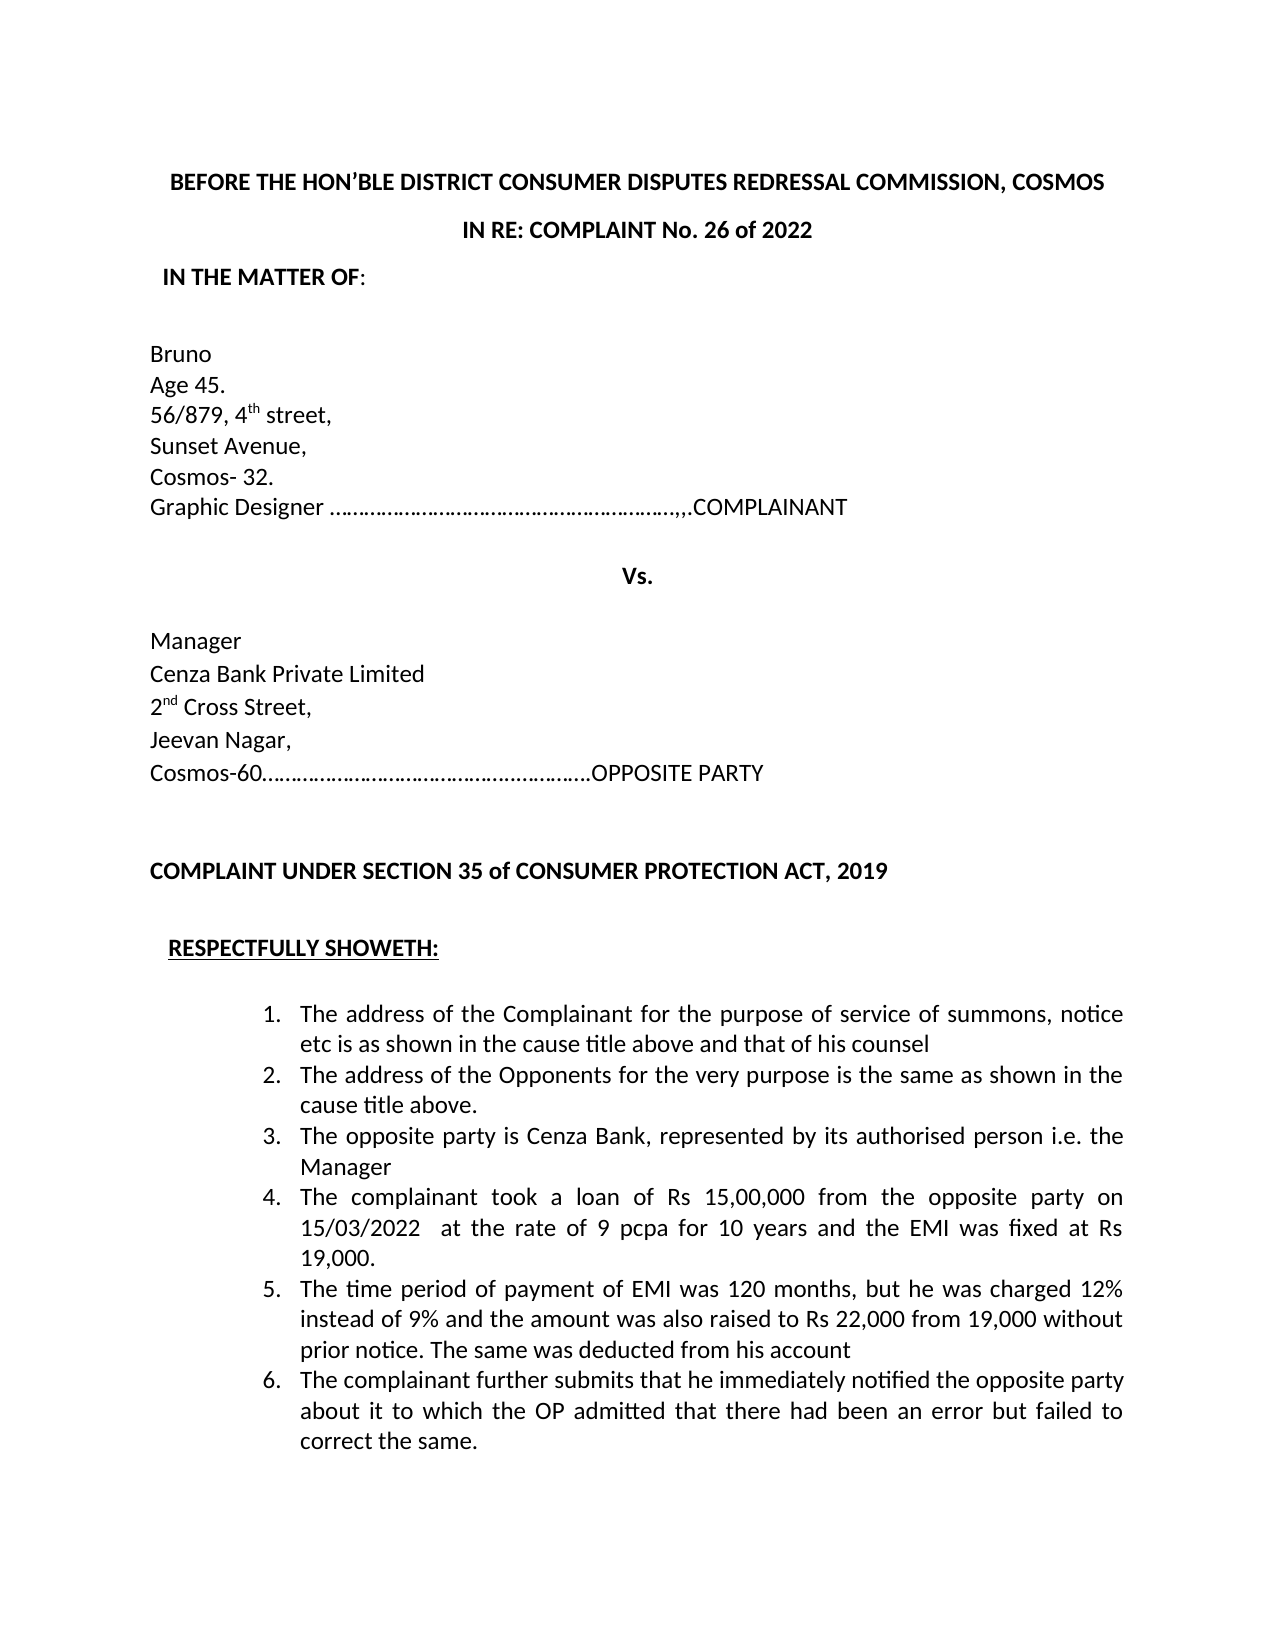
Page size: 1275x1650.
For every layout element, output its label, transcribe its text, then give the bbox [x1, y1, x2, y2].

subtitle IN THE MATTER OF: [162, 261, 1125, 292]
list The complainant further submits that he immediately notified the opposite party about it to which the OP admitted that there had been an error but failed to correct the same. [262, 1364, 1125, 1456]
text Jeevan Nagar, [150, 724, 1125, 755]
text BEFORE THE HON’BLE DISTRICT CONSUMER DISPUTES REDRESSAL COMMISSION, COSMOS [161, 166, 1114, 197]
list The address of the Opponents for the very purpose is the same as shown in the cause title above. [262, 1059, 1125, 1120]
subtitle RESPECTFULLY SHOWETH: [162, 933, 1125, 963]
text Cenza Bank Private Limited [150, 658, 1125, 689]
list The address of the Complainant for the purpose of service of summons, notice etc is as shown in the cause title above and that of his counsel [262, 998, 1125, 1059]
text IN RE: COMPLAINT No. 26 of 2022 [257, 214, 1018, 244]
text Graphic Designer ……………………………………………………,,.COMPLAINANT [150, 491, 1125, 522]
text Bruno [150, 339, 1125, 369]
text Cosmos-60……………………………………..………….OPPOSITE PARTY [150, 757, 1125, 788]
list The time period of payment of EMI was 120 months, but he was charged 12% instead of 9% and the amount was also raised to Rs 22,000 from 19,000 without prior notice. The same was deducted from his account [262, 1273, 1125, 1364]
text Manager [150, 626, 1125, 656]
list The opposite party is Cenza Bank, represented by its authorised person i.e. the Manager [262, 1120, 1125, 1181]
subtitle Vs. [257, 560, 1018, 591]
text COMPLAINT UNDER SECTION 35 of CONSUMER PROTECTION ACT, 2019 [150, 855, 1125, 886]
text Age 45. [150, 369, 1125, 400]
text 56/879, 4th street, [150, 400, 1125, 430]
text Sunset Avenue, [150, 430, 1125, 461]
text 2nd Cross Street, [150, 691, 1125, 722]
list The complainant took a loan of Rs 15,00,000 from the opposite party on 15/03/2022 at the rate of 9 pcpa for 10 years and the EMI was fixed at Rs 19,000. [262, 1181, 1125, 1273]
text Cosmos- 32. [150, 461, 1125, 491]
